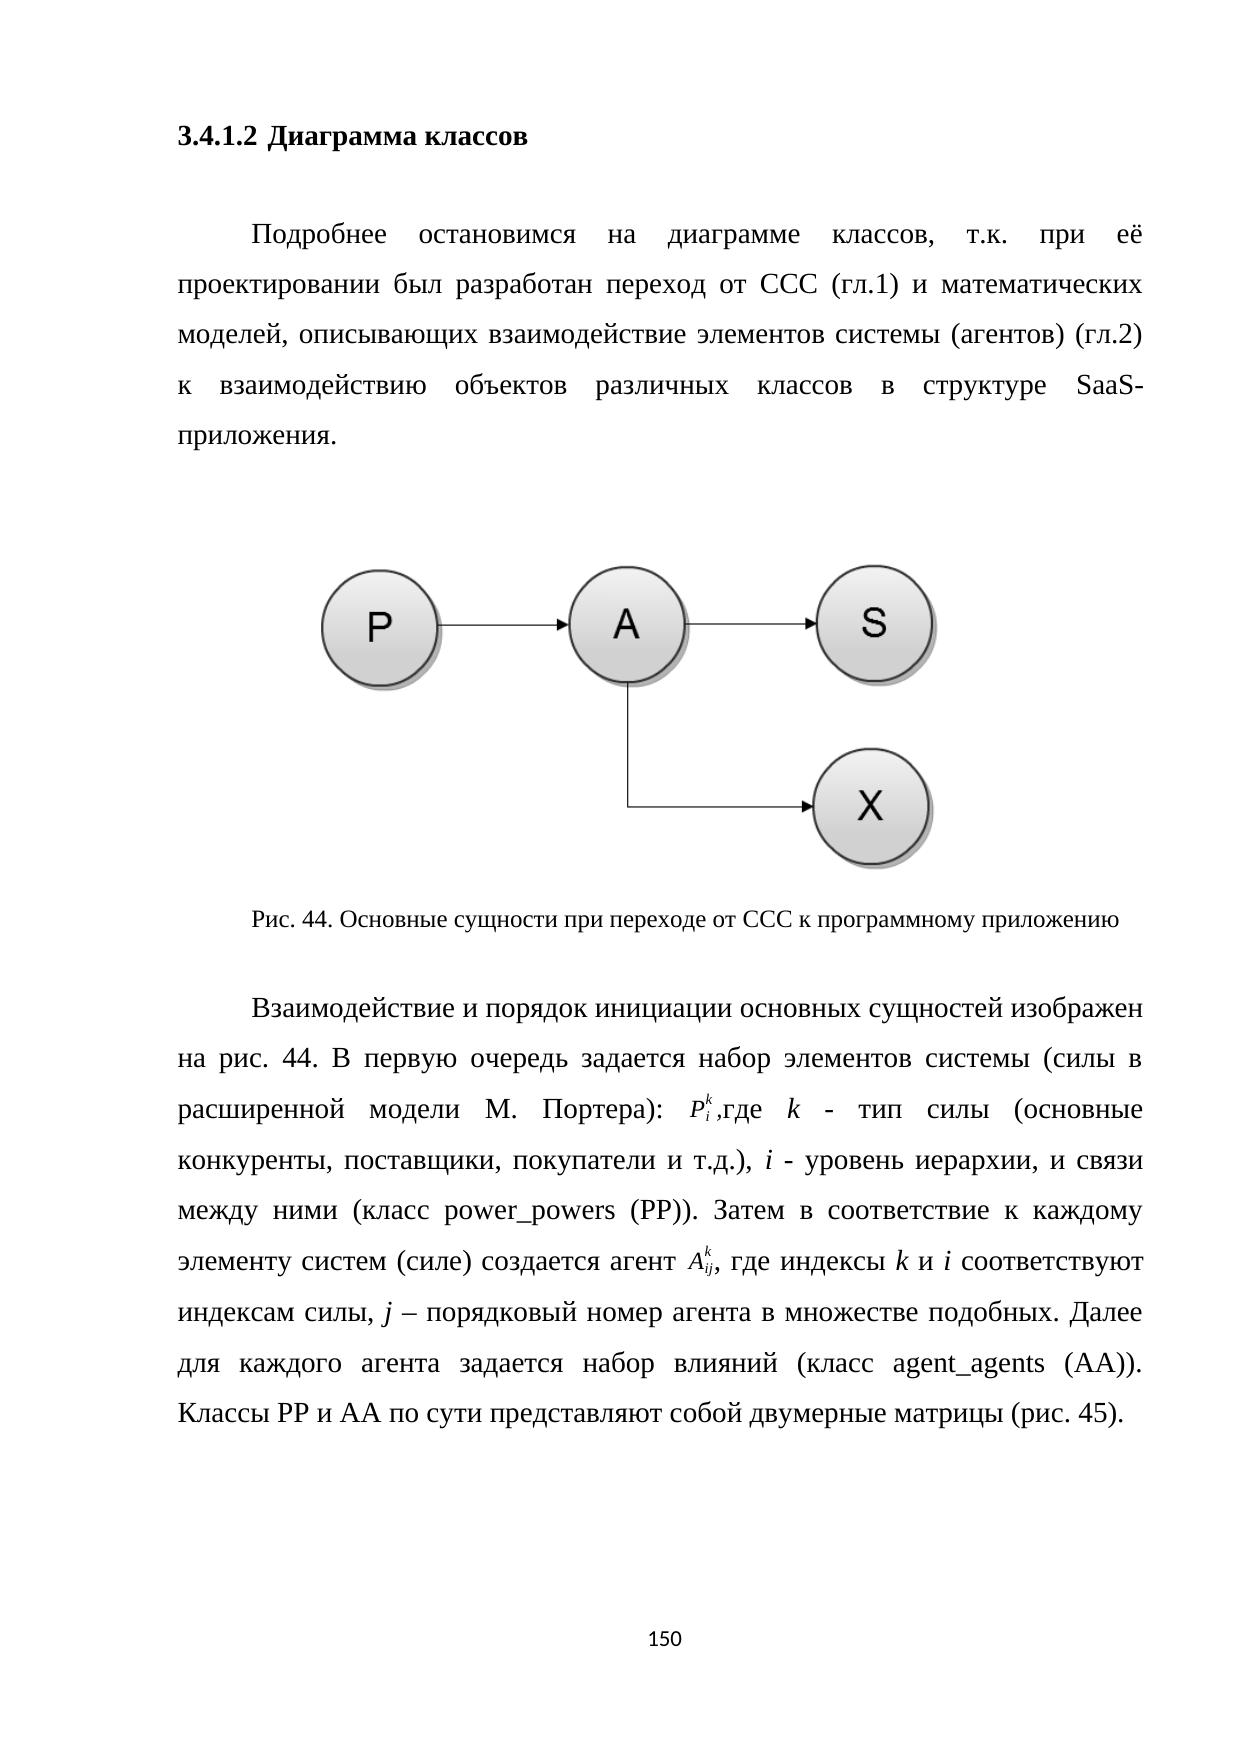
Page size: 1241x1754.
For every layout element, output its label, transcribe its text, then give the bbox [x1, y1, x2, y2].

subtitle Диаграмма классов [177, 118, 1152, 152]
text Рис. 44. Основные сущности при переходе от CCС к программному приложению [177, 904, 1144, 932]
text Взаимодействие и порядок инициации основных сущностей изображен на рис. 44. В первую очередь задается набор элементов системы (силы в расширенной модели М. Портера): где k - тип силы (основные конкуренты, поставщики, покупатели и т.д.), i - уровень иерархии, и связи между ними (класс power_powers (PP)). Затем в соответствие к каждому элементу систем (силе) создается агент , где индексы k и i соответствуют индексам силы, j – порядковый номер агента в множестве подобных. Далее для каждого агента задается набор влияний (класс agent_agents (AA)). Классы PP и AA по сути представляют собой двумерные матрицы (рис. 45). [177, 990, 1144, 1429]
text Подробнее остановимся на диаграмме классов, т.к. при её проектировании был разработан переход от ССС (гл.1) и математических моделей, описывающих взаимодействие элементов системы (агентов) (гл.2) к взаимодействию объектов различных классов в структуре SaaS-приложения. [177, 216, 1144, 451]
picture [251, 467, 955, 887]
